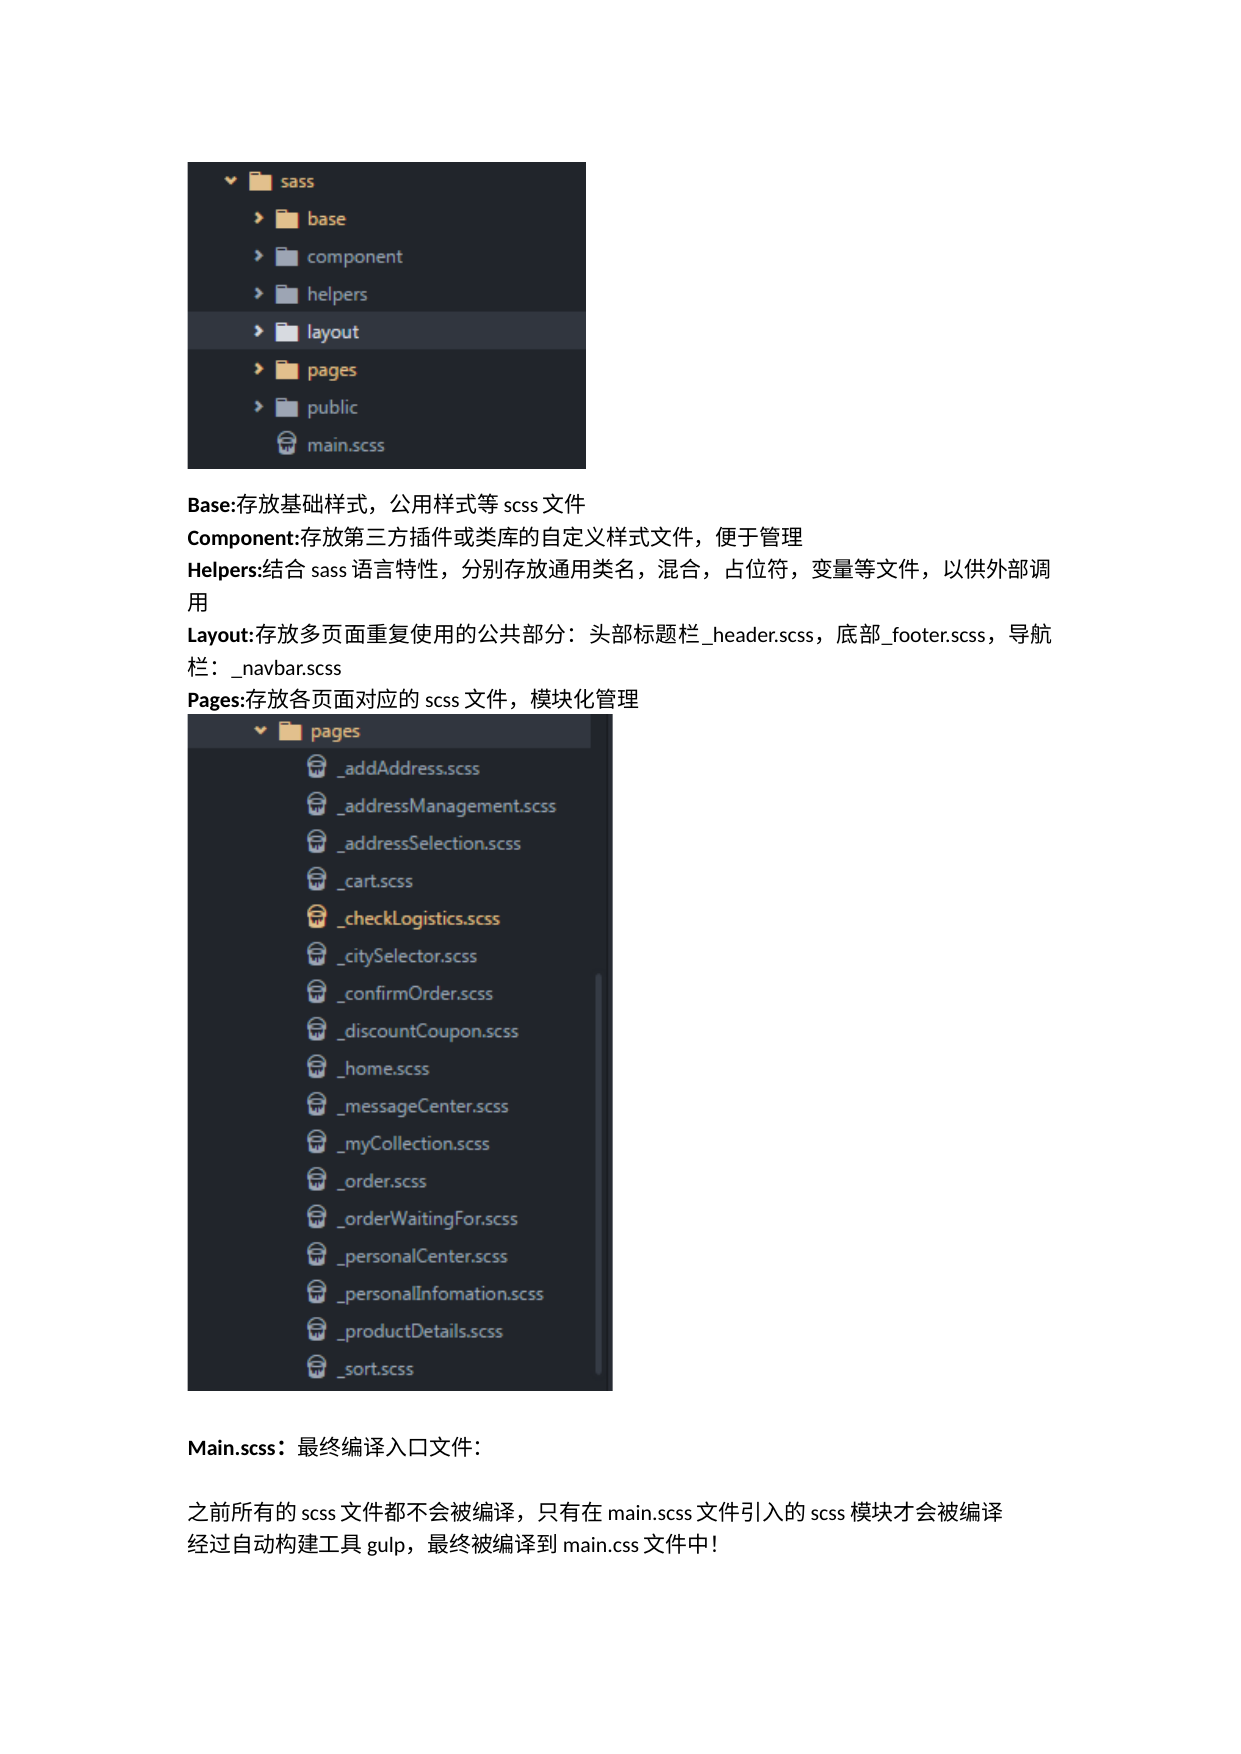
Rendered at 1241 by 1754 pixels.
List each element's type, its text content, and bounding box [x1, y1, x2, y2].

text Component:存放第三方插件或类库的自定义样式文件，便于管理 [187, 519, 1053, 552]
text Helpers:结合sass语言特性，分别存放通用类名，混合，占位符，变量等文件，以供外部调用 [187, 552, 1053, 617]
text Base:存放基础样式，公用样式等scss文件 [187, 487, 1053, 519]
text Pages:存放各页面对应的scss文件，模块化管理 [187, 682, 1053, 714]
picture [187, 714, 613, 1391]
text 之前所有的scss文件都不会被编译，只有在main.scss文件引入的scss模块才会被编译 [187, 1494, 1053, 1527]
text 经过自动构建工具gulp，最终被编译到main.css文件中！ [187, 1527, 1053, 1559]
text Main.scss：最终编译入口文件： [187, 1429, 1053, 1462]
picture [187, 162, 586, 469]
text Layout:存放多页面重复使用的公共部分：头部标题栏_header.scss，底部_footer.scss，导航栏：_navbar.scss [187, 617, 1053, 682]
